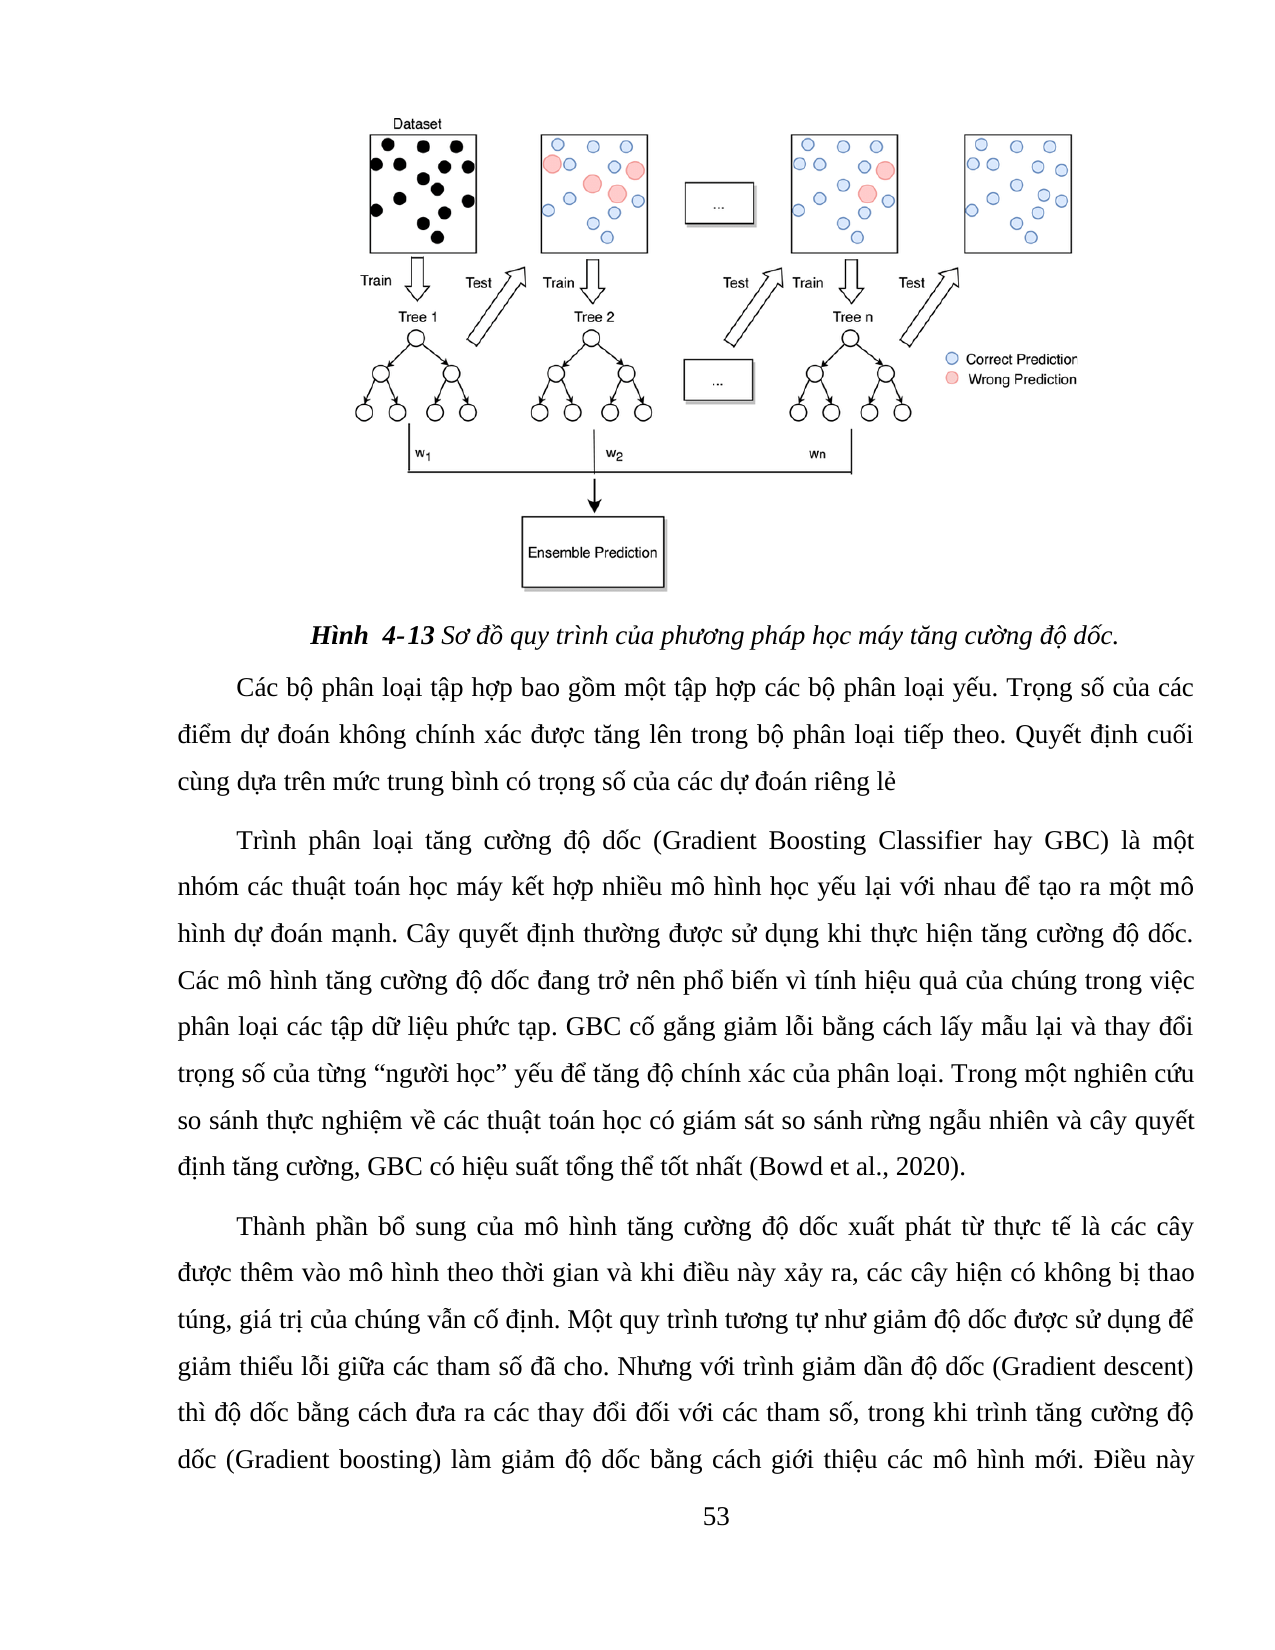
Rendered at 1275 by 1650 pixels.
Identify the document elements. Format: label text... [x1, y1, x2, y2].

text Trình phân loại tăng cường độ dốc (Gradient Boosting Classifier hay GBC) là một nhóm các thuật toán học máy kết hợp nhiều mô hình học yếu lại với nhau để tạo ra một mô hình dự đoán mạnh. Cây quyết định thường được sử dụng khi thực hiện tăng cường độ dốc. Các mô hình tăng cường độ dốc đang trở nên phổ biến vì tính hiệu quả của chúng trong việc phân loại các tập dữ liệu phức tạp. GBC cố gắng giảm lỗi bằng cách lấy mẫu lại và thay đổi trọng số của từng “người học” yếu để tăng độ chính xác của phân loại. Trong một nghiên cứu so sánh thực nghiệm về các thuật toán học có giám sát so sánh rừng ngẫu nhiên và cây quyết định tăng cường, GBC có hiệu suất tổng thể tốt nhất (Bowd et al., 2020). [177, 824, 1196, 1182]
picture [355, 118, 1078, 592]
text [177, 1209, 1196, 1474]
text Các bộ phân loại tập hợp bao gồm một tập hợp các bộ phân loại yếu. Trọng số của các điểm dự đoán không chính xác được tăng lên trong bộ phân loại tiếp theo. Quyết định cuối cùng dựa trên mức trung bình có trọng số của các dự đoán riêng lẻ [177, 671, 1196, 796]
